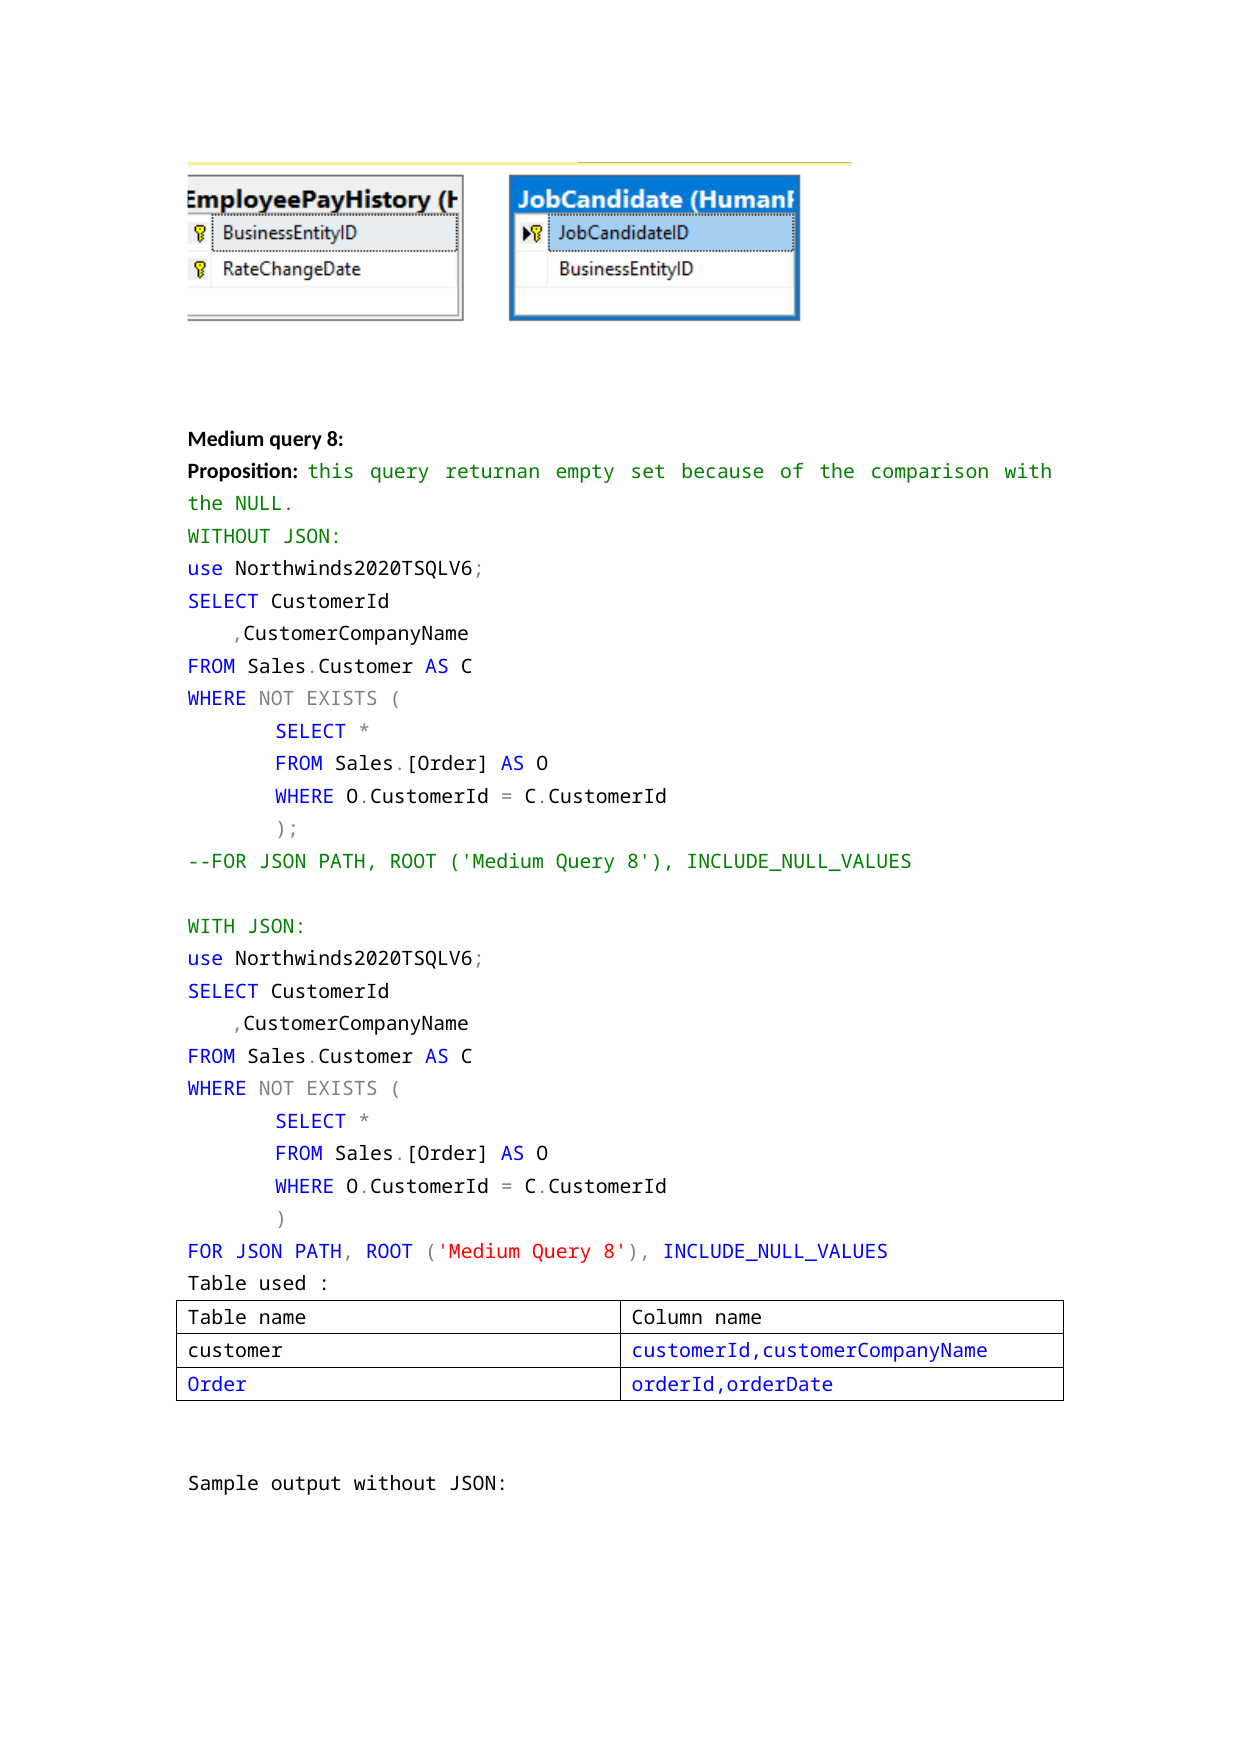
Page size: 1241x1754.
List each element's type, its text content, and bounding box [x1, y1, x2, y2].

text FROM Sales.[Order] AS O [187, 747, 1053, 779]
text ); [187, 812, 1053, 844]
table_cell customer [177, 1334, 620, 1367]
picture [187, 162, 852, 362]
text WITH JSON: [187, 909, 1053, 942]
text WITHOUT JSON: [187, 519, 1053, 552]
table_cell Order [177, 1368, 620, 1400]
table_header Column name [621, 1301, 1063, 1333]
text ) [187, 1202, 1053, 1234]
text ,CustomerCompanyName [187, 1007, 1053, 1039]
text WHERE NOT EXISTS ( [187, 1072, 1053, 1104]
text FROM Sales.Customer AS C [187, 1039, 1053, 1072]
text ,CustomerCompanyName [187, 617, 1053, 649]
text SELECT * [187, 714, 1053, 747]
text Proposition: this query returnan empty set because of the comparison with the NULL. [187, 454, 1053, 519]
text use Northwinds2020TSQLV6; [187, 552, 1053, 584]
text WHERE O.CustomerId = C.CustomerId [187, 1169, 1053, 1202]
text use Northwinds2020TSQLV6; [187, 942, 1053, 974]
text Table used : [187, 1267, 1053, 1299]
text SELECT CustomerId [187, 974, 1053, 1007]
text SELECT * [187, 1104, 1053, 1137]
text Medium query 8: [187, 422, 1053, 454]
text --FOR JSON PATH, ROOT ('Medium Query 8'), INCLUDE_NULL_VALUES [187, 844, 1053, 877]
text SELECT CustomerId [187, 584, 1053, 617]
text Sample output without JSON: [187, 1466, 1053, 1499]
text FROM Sales.[Order] AS O [187, 1137, 1053, 1169]
text WHERE NOT EXISTS ( [187, 682, 1053, 714]
table_header Table name [177, 1301, 620, 1333]
text FROM Sales.Customer AS C [187, 649, 1053, 682]
text FOR JSON PATH, ROOT ('Medium Query 8'), INCLUDE_NULL_VALUES [187, 1234, 1053, 1267]
table_cell customerId,customerCompanyName [621, 1334, 1063, 1367]
table_cell orderId,orderDate [621, 1368, 1063, 1400]
text WHERE O.CustomerId = C.CustomerId [187, 779, 1053, 812]
